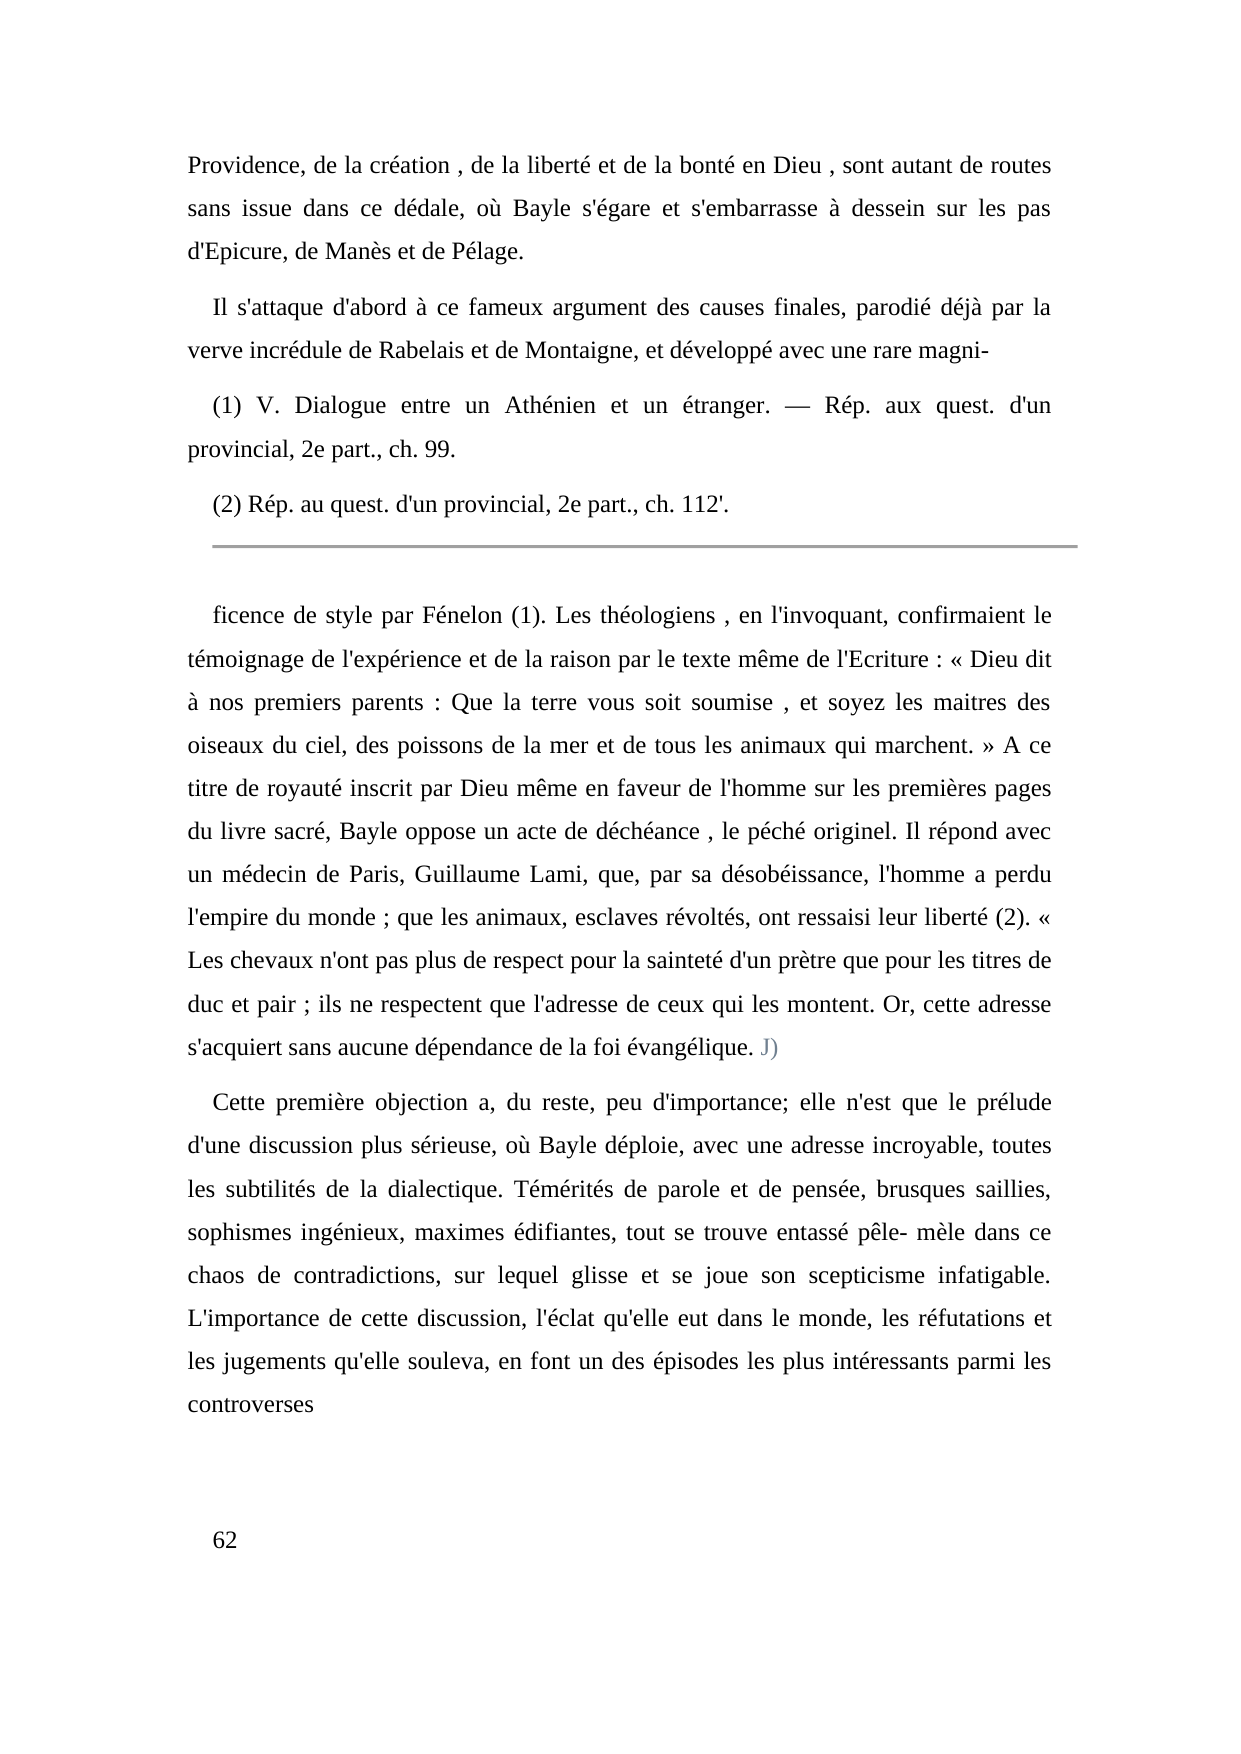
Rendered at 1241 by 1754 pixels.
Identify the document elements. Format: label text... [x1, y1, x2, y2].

text (1) V. Dialogue entre un Athénien et un étranger. — Rép. aux quest. d'un provincial, 2e part., ch. 99. [187, 391, 1053, 462]
text (2) Rép. au quest. d'un provincial, 2e part., ch. 112'. [187, 489, 1053, 518]
text ficence de style par Fénelon (1). Les théologiens , en l'invoquant, confirmaient le témoignage de l'expérience et de la raison par le texte même de l'Ecriture : « Dieu dit à nos premiers parents : Que la terre vous soit soumise , et soyez les maitres des oiseaux du ciel, des poissons de la mer et de tous les animaux qui marchent. » A ce titre de royauté inscrit par Dieu même en faveur de l'homme sur les premières pages du livre sacré, Bayle oppose un acte de déchéance , le péché originel. Il répond avec un médecin de Paris, Guillaume Lami, que, par sa désobéissance, l'homme a perdu l'empire du monde ; que les animaux, esclaves révoltés, ont ressaisi leur liberté (2). « Les chevaux n'ont pas plus de respect pour la sainteté d'un prètre que pour les titres de duc et pair ; ils ne respectent que l'adresse de ceux qui les montent. Or, cette adresse s'acquiert sans aucune dépendance de la foi évangélique. J) [187, 601, 1053, 1061]
text Cette première objection a, du reste, peu d'importance; elle n'est que le prélude d'une discussion plus sérieuse, où Bayle déploie, avec une adresse incroyable, toutes les subtilités de la dialectique. Témérités de parole et de pensée, brusques saillies, sophismes ingénieux, maximes édifiantes, tout se trouve entassé pêle- mèle dans ce chaos de contradictions, sur lequel glisse et se joue son scepticisme infatigable. L'importance de cette discussion, l'éclat qu'elle eut dans le monde, les réfutations et les jugements qu'elle souleva, en font un des épisodes les plus intéressants parmi les controverses [187, 1087, 1053, 1418]
text Il s'attaque d'abord à ce fameux argument des causes finales, parodié déjà par la verve incrédule de Rabelais et de Montaigne, et développé avec une rare magni- [187, 292, 1053, 364]
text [187, 150, 1053, 265]
